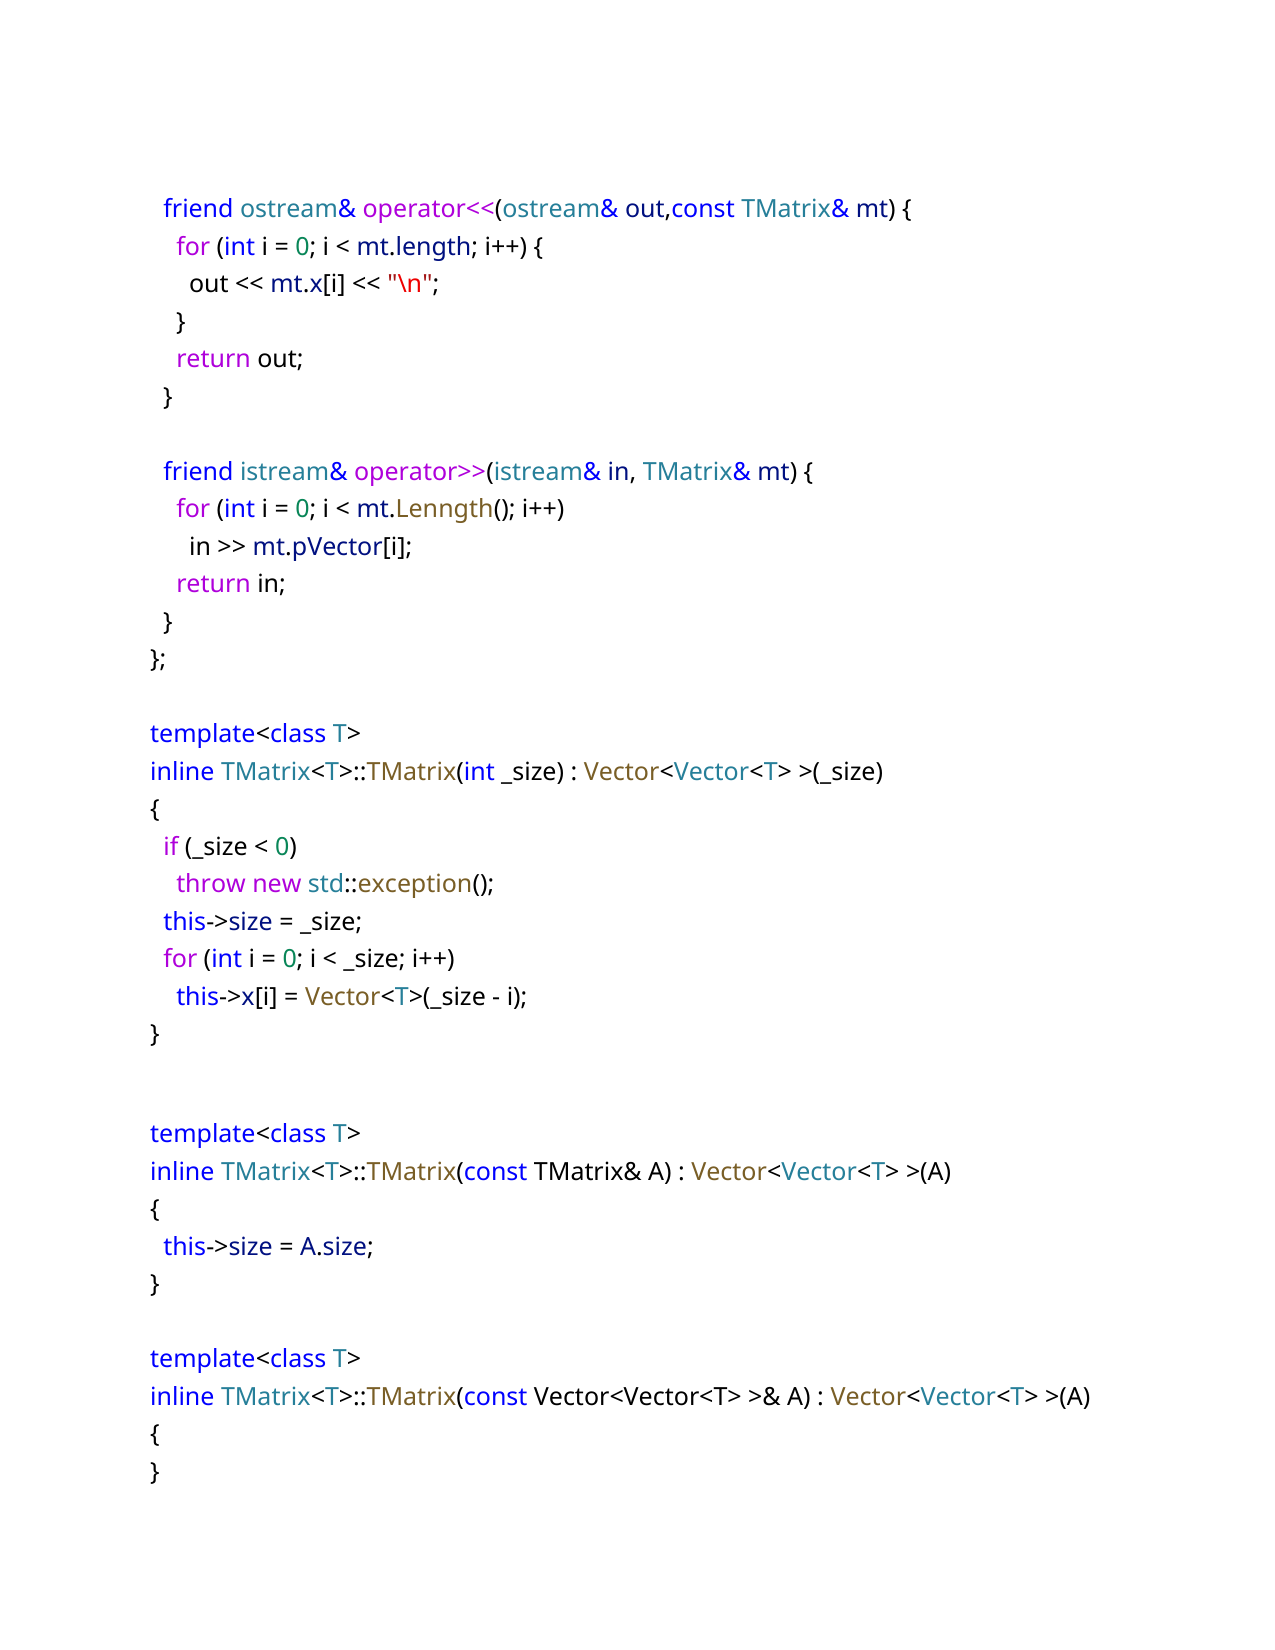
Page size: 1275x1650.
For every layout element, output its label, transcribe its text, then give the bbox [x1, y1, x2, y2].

text return out; [150, 337, 1125, 375]
text } [150, 1262, 1125, 1300]
text }; [150, 637, 1125, 675]
text in >> mt.pVector[i]; [150, 525, 1125, 562]
text this->x[i] = Vector<T>(_size - i); [150, 975, 1125, 1012]
text template<class T> [150, 712, 1125, 750]
text template<class T> [150, 1337, 1125, 1375]
text for (int i = 0; i < mt.Lenngth(); i++) [150, 487, 1125, 525]
text for (int i = 0; i < mt.length; i++) { [150, 225, 1125, 262]
text } [150, 1450, 1125, 1487]
text template<class T> [150, 1112, 1125, 1150]
text } [150, 1012, 1125, 1050]
text return in; [150, 562, 1125, 600]
text this->size = _size; [150, 900, 1125, 937]
text inline TMatrix<T>::TMatrix(const TMatrix& A) : Vector<Vector<T> >(A) [150, 1150, 1125, 1187]
text this->size = A.size; [150, 1225, 1125, 1262]
text } [150, 300, 1125, 337]
text } [150, 375, 1125, 412]
text friend istream& operator>>(istream& in, TMatrix& mt) { [150, 450, 1125, 487]
text for (int i = 0; i < _size; i++) [150, 937, 1125, 975]
text inline TMatrix<T>::TMatrix(int _size) : Vector<Vector<T> >(_size) [150, 750, 1125, 787]
text if (_size < 0) [150, 825, 1125, 862]
text throw new std::exception(); [150, 862, 1125, 900]
text } [150, 600, 1125, 637]
text inline TMatrix<T>::TMatrix(const Vector<Vector<T> >& A) : Vector<Vector<T> >(A) [150, 1375, 1125, 1412]
text { [150, 787, 1125, 825]
text out << mt.x[i] << "\n"; [150, 262, 1125, 300]
text friend ostream& operator<<(ostream& out,const TMatrix& mt) { [150, 187, 1125, 225]
text { [150, 1412, 1125, 1450]
text { [150, 1187, 1125, 1225]
